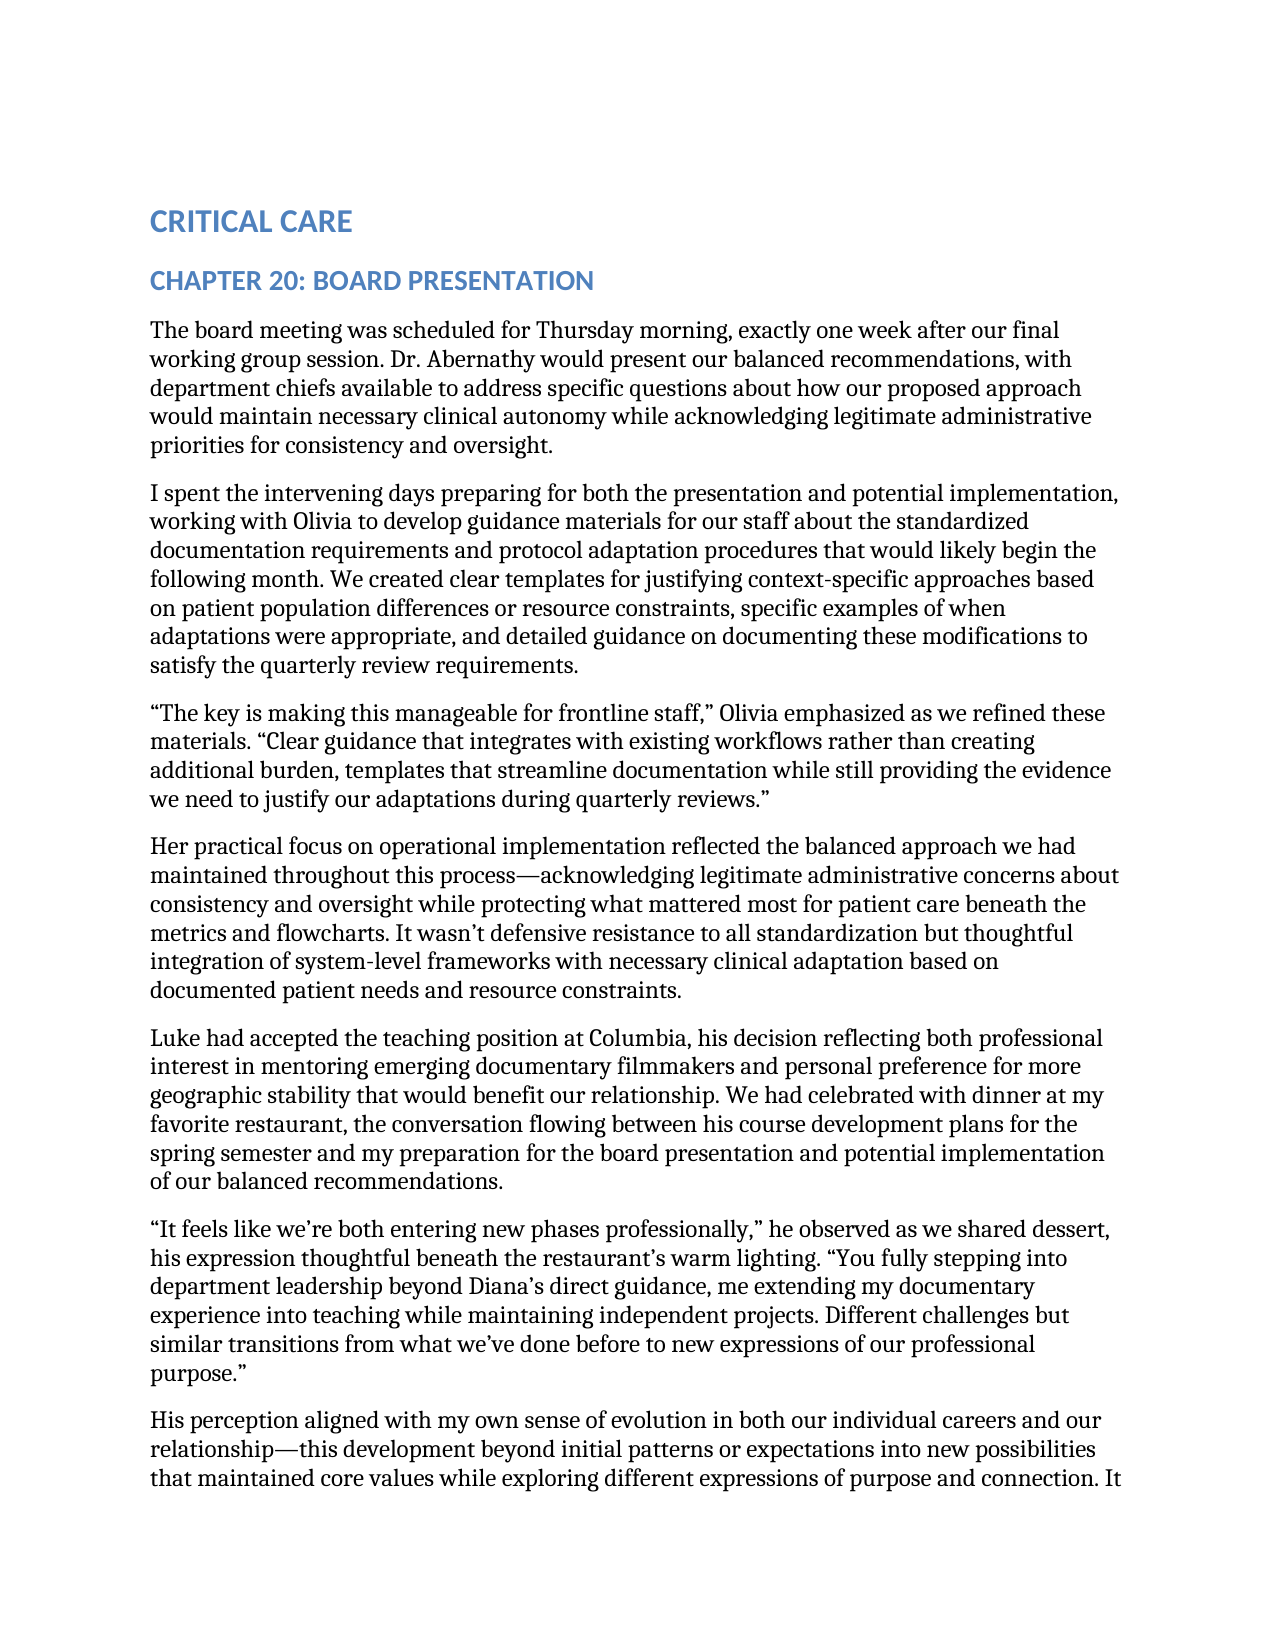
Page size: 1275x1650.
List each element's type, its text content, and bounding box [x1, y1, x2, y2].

text “It feels like we’re both entering new phases professionally,” he observed as we shared dessert, his expression thoughtful beneath the restaurant’s warm lighting. “You fully stepping into department leadership beyond Diana’s direct guidance, me extending my documentary experience into teaching while maintaining independent projects. Different challenges but similar transitions from what we’ve done before to new expressions of our professional purpose.” [150, 1215, 1125, 1387]
subtitle CRITICAL CARE [150, 200, 1125, 241]
text The board meeting was scheduled for Thursday morning, exactly one week after our final working group session. Dr. Abernathy would present our balanced recommendations, with department chiefs available to address specific questions about how our proposed approach would maintain necessary clinical autonomy while acknowledging legitimate administrative priorities for consistency and oversight. [150, 316, 1125, 460]
subtitle CHAPTER 20: BOARD PRESENTATION [150, 262, 1125, 297]
text Her practical focus on operational implementation reflected the balanced approach we had maintained throughout this process—acknowledging legitimate administrative concerns about consistency and oversight while protecting what mattered most for patient care beneath the metrics and flowcharts. It wasn’t defensive resistance to all standardization but thoughtful integration of system-level frameworks with necessary clinical adaptation based on documented patient needs and resource constraints. [150, 832, 1125, 1005]
text I spent the intervening days preparing for both the presentation and potential implementation, working with Olivia to develop guidance materials for our staff about the standardized documentation requirements and protocol adaptation procedures that would likely begin the following month. We created clear templates for justifying context-specific approaches based on patient population differences or resource constraints, specific examples of when adaptations were appropriate, and detailed guidance on documenting these modifications to satisfy the quarterly review requirements. [150, 478, 1125, 680]
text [150, 1406, 1125, 1492]
text “The key is making this manageable for frontline staff,” Olivia emphasized as we refined these materials. “Clear guidance that integrates with existing workflows rather than creating additional burden, templates that streamline documentation while still providing the evidence we need to justify our adaptations during quarterly reviews.” [150, 698, 1125, 813]
text Luke had accepted the teaching position at Columbia, his decision reflecting both professional interest in mentoring emerging documentary filmmakers and personal preference for more geographic stability that would benefit our relationship. We had celebrated with dinner at my favorite restaurant, the conversation flowing between his course development plans for the spring semester and my preparation for the board presentation and potential implementation of our balanced recommendations. [150, 1023, 1125, 1196]
